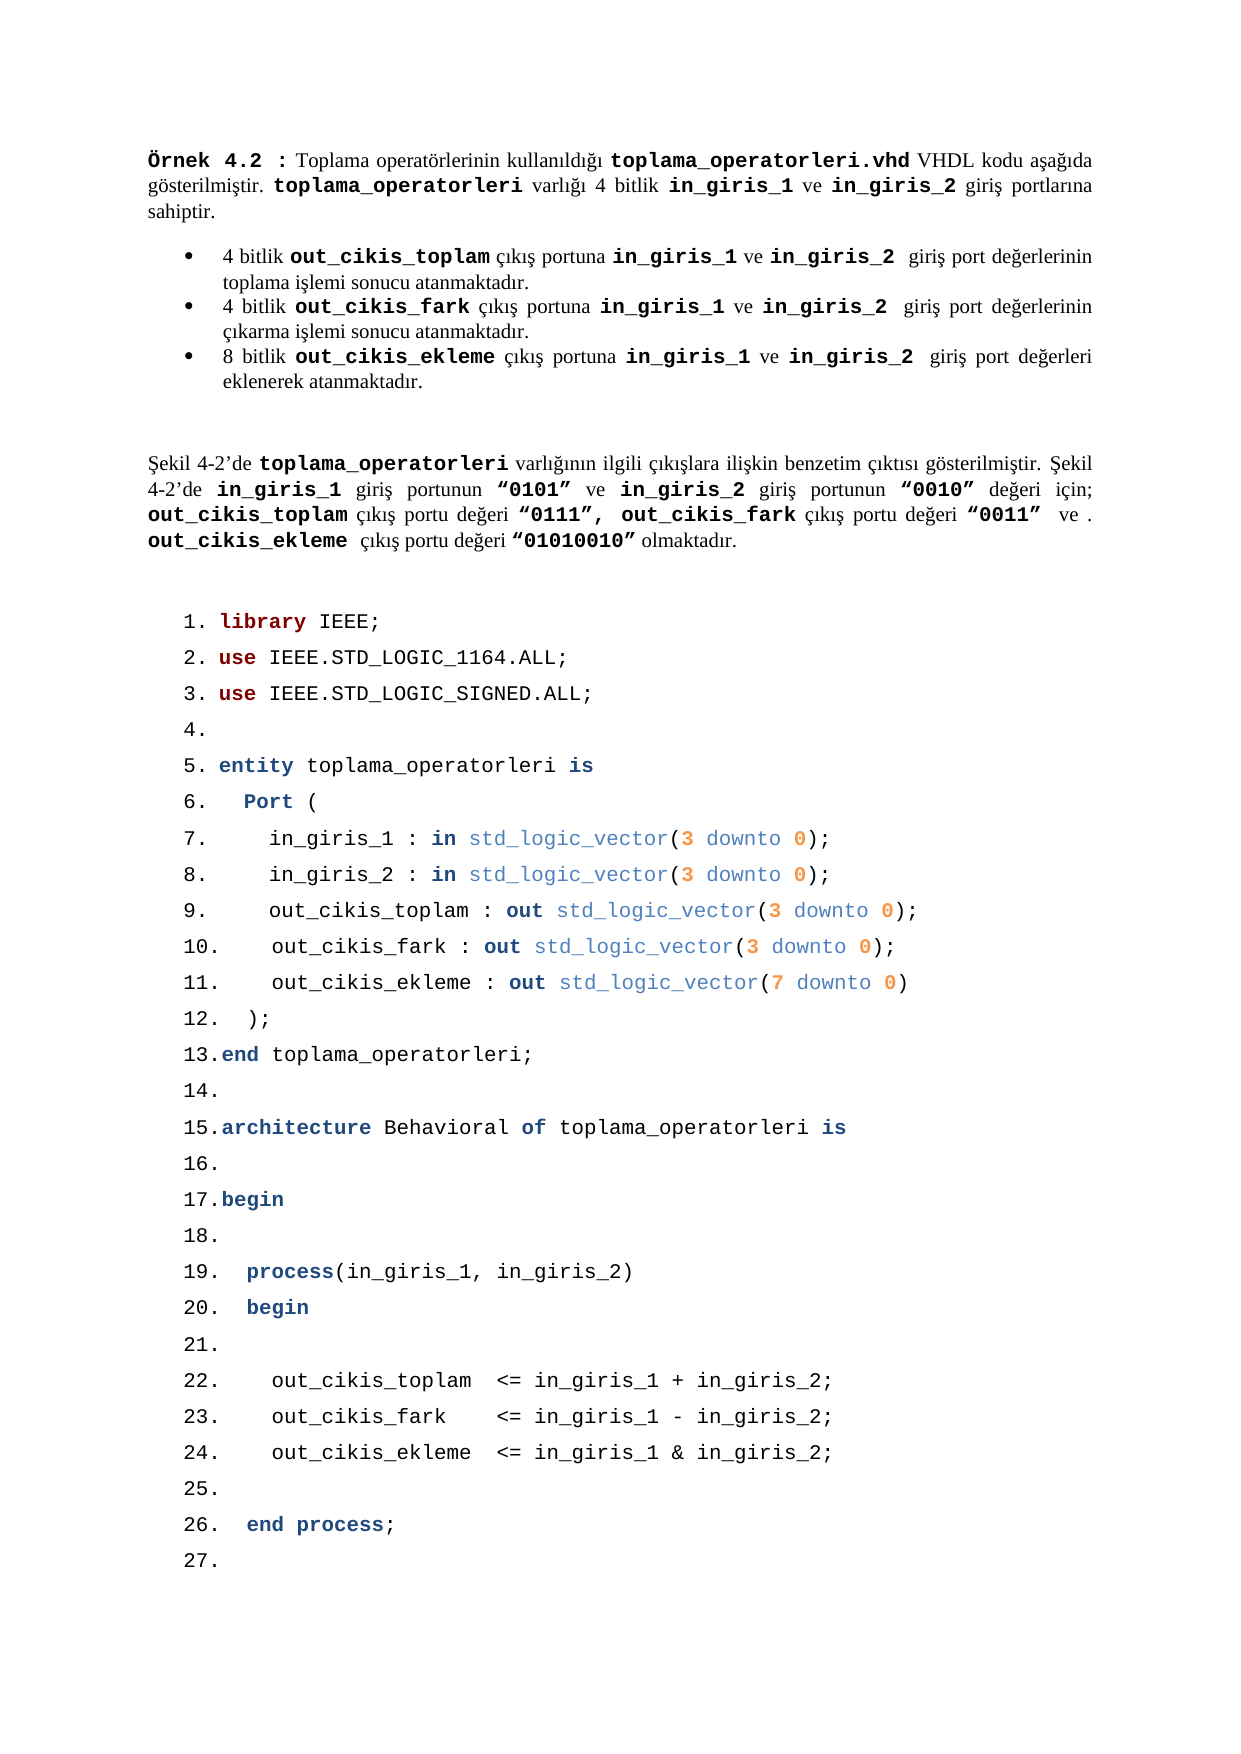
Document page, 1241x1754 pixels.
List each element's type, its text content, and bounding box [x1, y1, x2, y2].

list out_cikis_toplam : out std_logic_vector(3 downto 0); [183, 900, 1093, 923]
list 4 bitlik out_cikis_toplam çıkış portuna in_giris_1 ve in_giris_2 giriş port değerlerinin toplama işlemi sonucu atanmaktadır. [185, 244, 1093, 294]
list out_cikis_ekleme : out std_logic_vector(7 downto 0) [183, 972, 1093, 996]
text Örnek 4.2 : Toplama operatörlerinin kullanıldığı toplama_operatorleri.vhd VHDL kodu aşağıda gösterilmiştir. toplama_operatorleri varlığı 4 bitlik in_giris_1 ve in_giris_2 giriş portlarına sahiptir. [148, 148, 1093, 223]
list end process; [183, 1514, 1093, 1538]
list begin [183, 1297, 1093, 1321]
list out_cikis_ekleme <= in_giris_1 & in_giris_2; [183, 1442, 1093, 1466]
list use IEEE.STD_LOGIC_SIGNED.ALL; [183, 683, 1093, 707]
list out_cikis_toplam <= in_giris_1 + in_giris_2; [183, 1370, 1093, 1393]
list architecture Behavioral of toplama_operatorleri is [183, 1117, 1093, 1140]
list 8 bitlik out_cikis_ekleme çıkış portuna in_giris_1 ve in_giris_2 giriş port değerleri eklenerek atanmaktadır. [185, 343, 1093, 393]
list ); [183, 1008, 1093, 1032]
list out_cikis_fark : out std_logic_vector(3 downto 0); [183, 936, 1093, 959]
text Şekil 4-2’de toplama_operatorleri varlığının ilgili çıkışlara ilişkin benzetim çıktısı gösterilmiştir. Şekil 4-2’de in_giris_1 giriş portunun “0101” ve in_giris_2 giriş portunun “0010” değeri için; out_cikis_toplam çıkış portu değeri “0111”, out_cikis_fark çıkış portu değeri “0011” ve . out_cikis_ekleme çıkış portu değeri “01010010” olmaktadır. [148, 451, 1093, 554]
list 4 bitlik out_cikis_fark çıkış portuna in_giris_1 ve in_giris_2 giriş port değerlerinin çıkarma işlemi sonucu atanmaktadır. [185, 294, 1093, 343]
list out_cikis_fark <= in_giris_1 - in_giris_2; [183, 1406, 1093, 1429]
list entity toplama_operatorleri is [183, 755, 1093, 779]
list in_giris_2 : in std_logic_vector(3 downto 0); [183, 864, 1093, 887]
list end toplama_operatorleri; [183, 1044, 1093, 1068]
list begin [183, 1189, 1093, 1213]
list process(in_giris_1, in_giris_2) [183, 1261, 1093, 1285]
list use IEEE.STD_LOGIC_1164.ALL; [183, 647, 1093, 670]
list library IEEE; [183, 611, 1093, 634]
list in_giris_1 : in std_logic_vector(3 downto 0); [183, 827, 1093, 851]
list Port ( [183, 791, 1093, 815]
